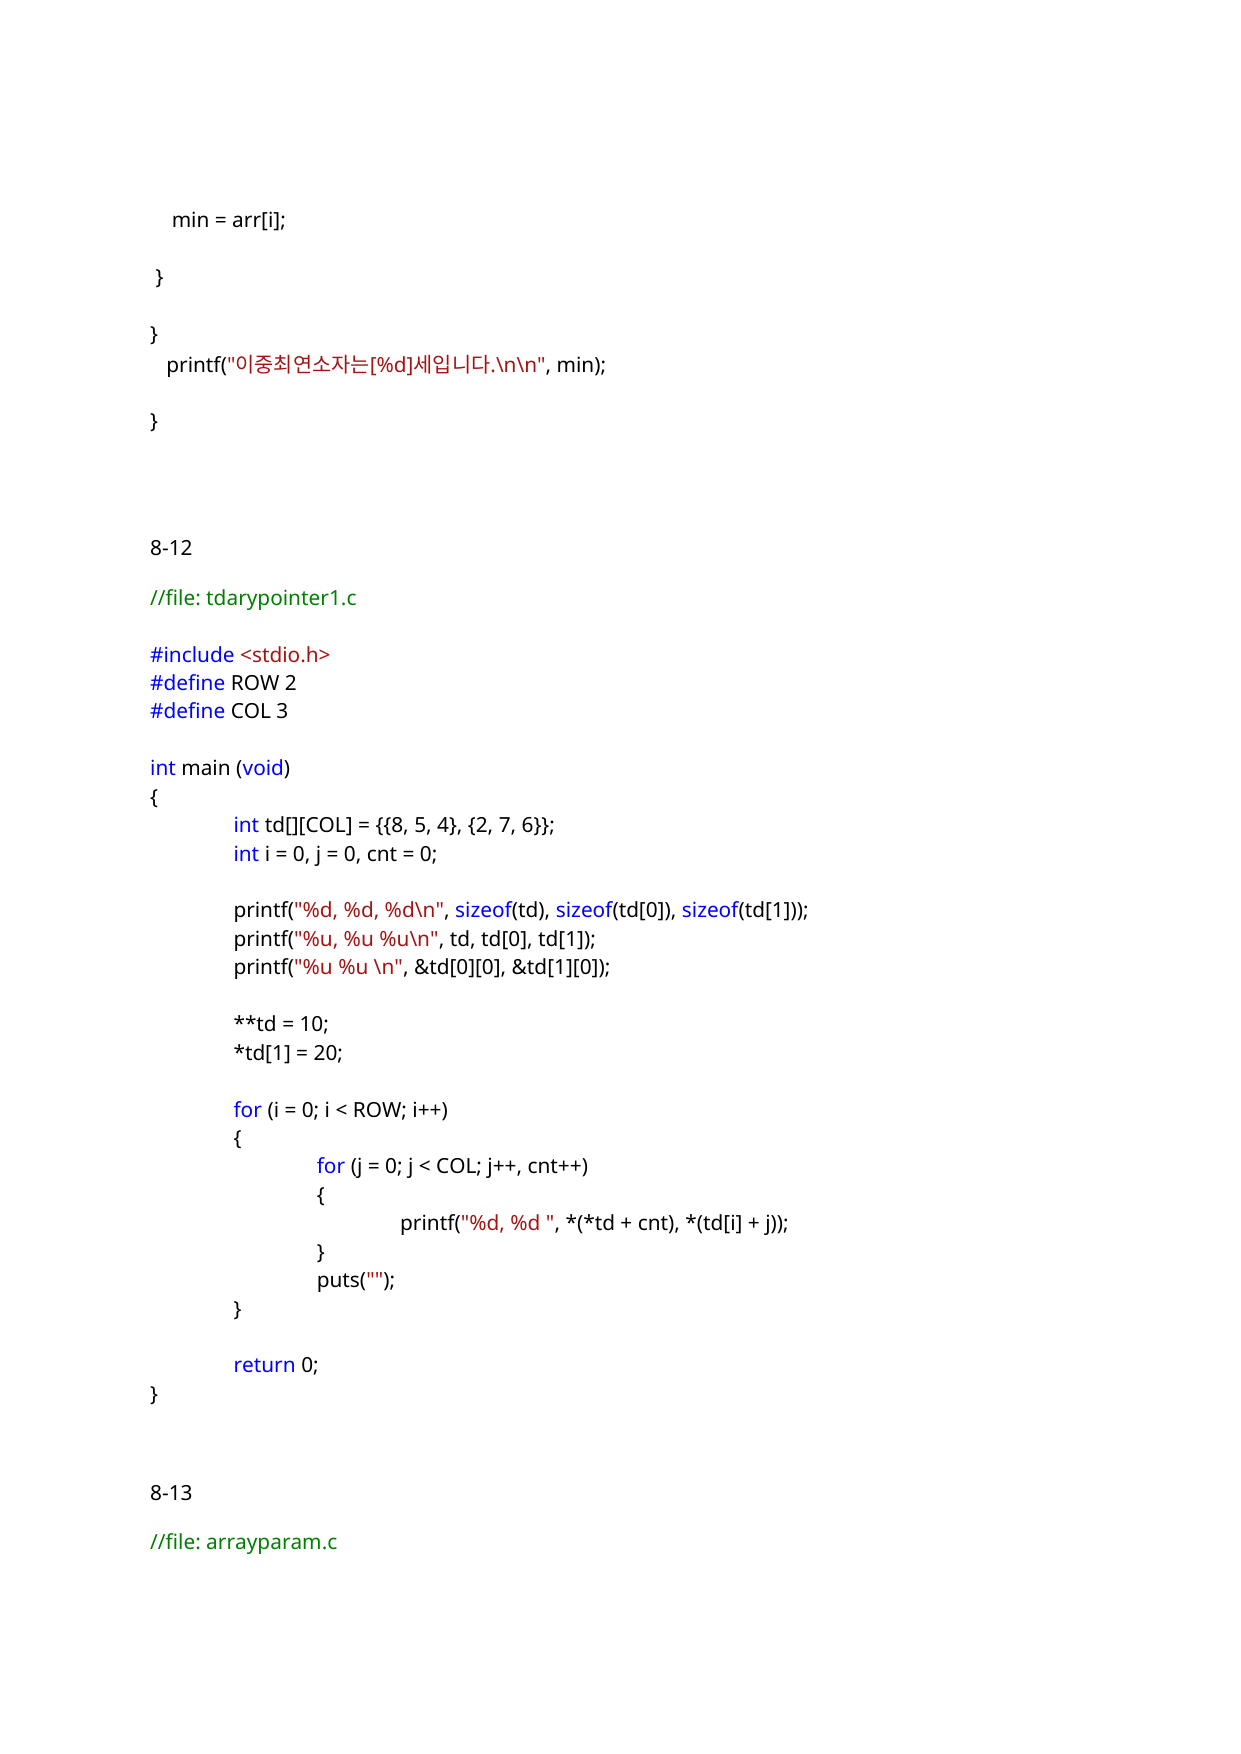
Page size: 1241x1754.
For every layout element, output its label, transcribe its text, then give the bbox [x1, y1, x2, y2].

text int td[][COL] = {{8, 5, 4}, {2, 7, 6}}; [150, 810, 1090, 839]
text return 0; [150, 1351, 1090, 1379]
text min = arr[i]; [150, 206, 1090, 234]
text 8-12 [150, 533, 1090, 562]
text for (j = 0; j < COL; j++, cnt++) [150, 1152, 1090, 1180]
text *td[1] = 20; [150, 1038, 1090, 1066]
text } [150, 1294, 1090, 1322]
text printf("%u %u \n", &td[0][0], &td[1][0]); [150, 952, 1090, 981]
text printf("이중최연소자는[%d]세입니다.\n\n", min); [150, 348, 1090, 378]
text } [150, 319, 1090, 348]
text { [150, 782, 1090, 810]
text #include <stdio.h> [150, 640, 1090, 668]
text for (i = 0; i < ROW; i++) [150, 1095, 1090, 1123]
text } [150, 407, 1090, 435]
text 8-13 [150, 1478, 1090, 1506]
text } [150, 262, 1090, 291]
text puts(""); [150, 1265, 1090, 1294]
text //file: arrayparam.c [150, 1527, 1090, 1555]
text { [150, 1123, 1090, 1152]
text } [150, 1237, 1090, 1265]
text #define COL 3 [150, 697, 1090, 725]
text int main (void) [150, 753, 1090, 782]
text } [150, 1379, 1090, 1407]
text printf("%u, %u %u\n", td, td[0], td[1]); [150, 924, 1090, 952]
text int i = 0, j = 0, cnt = 0; [150, 839, 1090, 867]
text //file: tdarypointer1.c [150, 583, 1090, 611]
text #define ROW 2 [150, 668, 1090, 697]
text **td = 10; [150, 1009, 1090, 1038]
text printf("%d, %d, %d\n", sizeof(td), sizeof(td[0]), sizeof(td[1])); [150, 896, 1090, 924]
text { [150, 1180, 1090, 1208]
text printf("%d, %d ", *(*td + cnt), *(td[i] + j)); [150, 1208, 1090, 1237]
